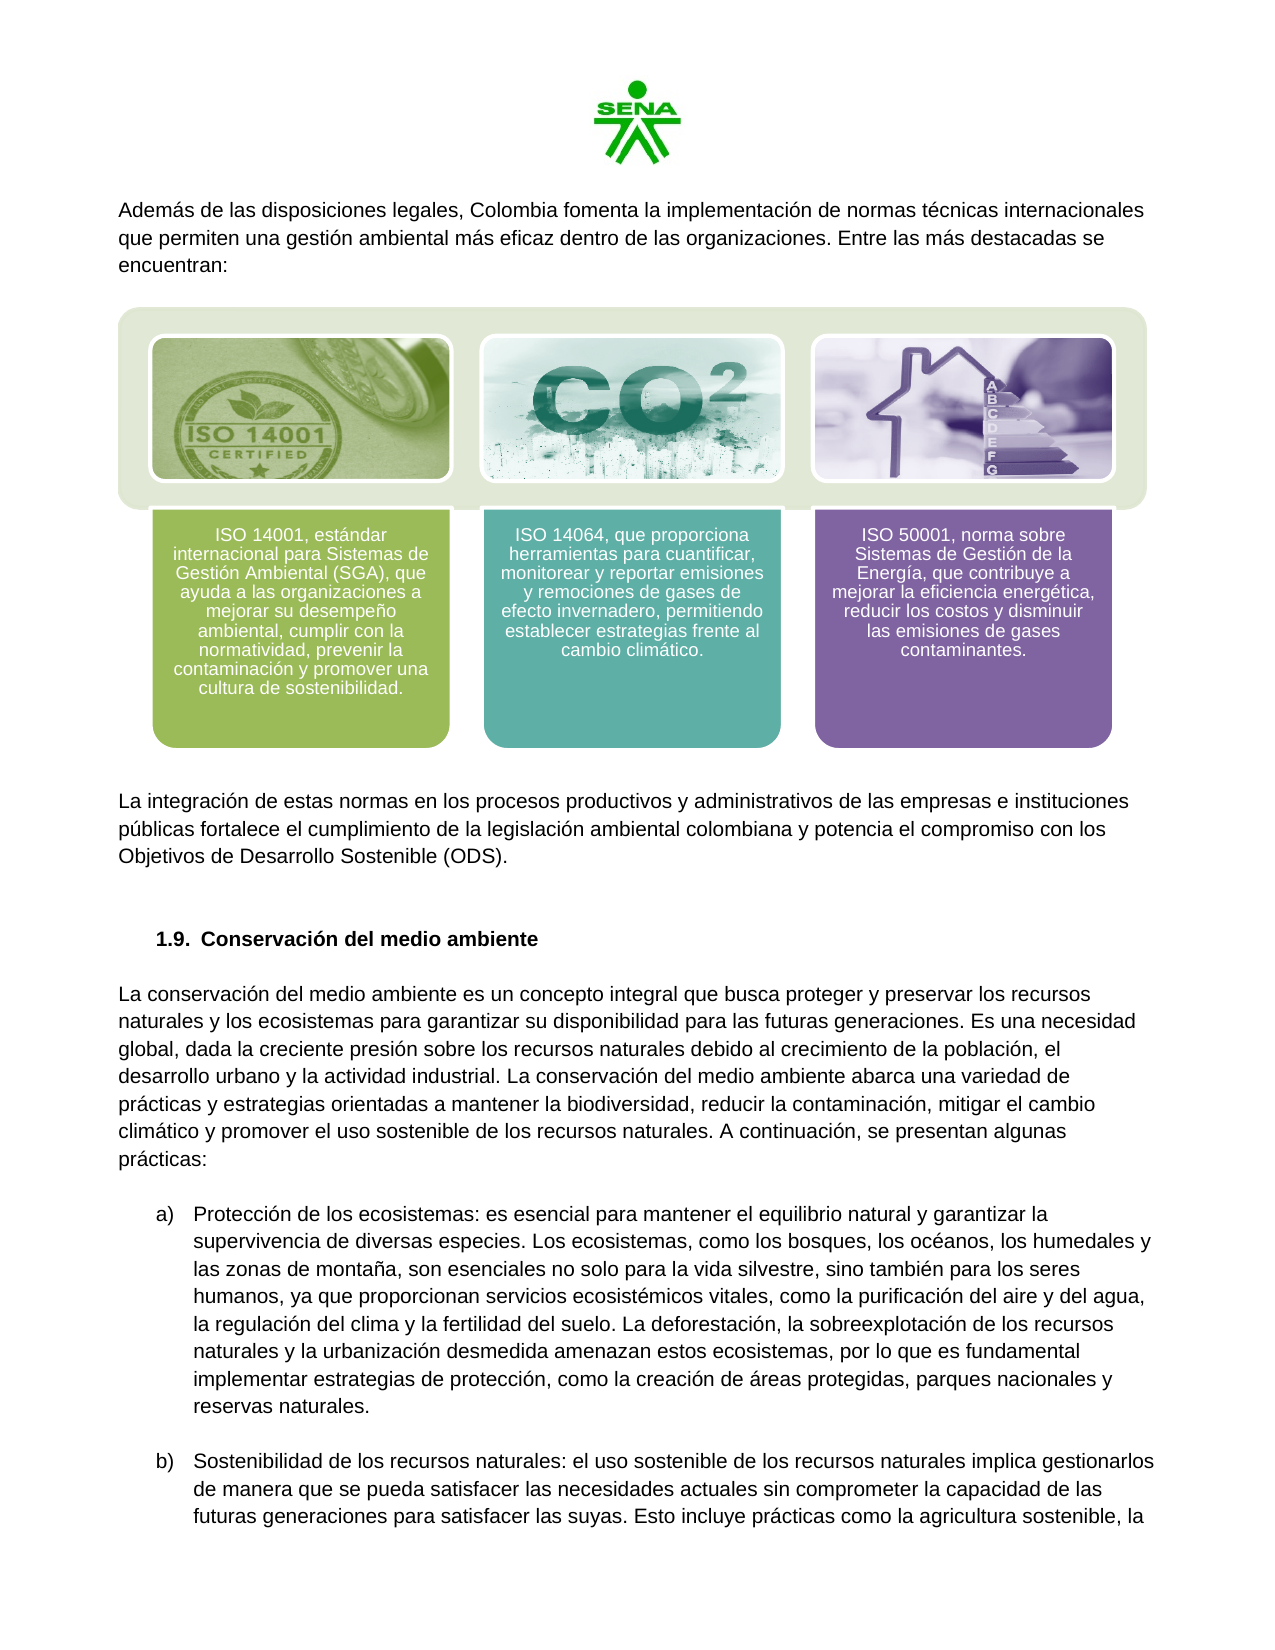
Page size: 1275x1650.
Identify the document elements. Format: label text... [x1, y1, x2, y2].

text La conservación del medio ambiente es un concepto integral que busca proteger y preservar los recursos naturales y los ecosistemas para garantizar su disponibilidad para las futuras generaciones. Es una necesidad global, dada la creciente presión sobre los recursos naturales debido al crecimiento de la población, el desarrollo urbano y la actividad industrial. La conservación del medio ambiente abarca una variedad de prácticas y estrategias orientadas a mantener la biodiversidad, reducir la contaminación, mitigar el cambio climático y promover el uso sostenible de los recursos naturales. A continuación, se presentan algunas prácticas: [118, 982, 1157, 1171]
text La integración de estas normas en los procesos productivos y administrativos de las empresas e instituciones públicas fortalece el cumplimiento de la legislación ambiental colombiana y potencia el compromiso con los Objetivos de Desarrollo Sostenible (ODS). [118, 789, 1157, 868]
text Además de las disposiciones legales, Colombia fomenta la implementación de normas técnicas internacionales que permiten una gestión ambiental más eficaz dentro de las organizaciones. Entre las más destacadas se encuentran: [118, 198, 1157, 277]
list Protección de los ecosistemas: es esencial para mantener el equilibrio natural y garantizar la supervivencia de diversas especies. Los ecosistemas, como los bosques, los océanos, los humedales y las zonas de montaña, son esenciales no solo para la vida silvestre, sino también para los seres humanos, ya que proporcionan servicios ecosistémicos vitales, como la purificación del aire y del agua, la regulación del clima y la fertilidad del suelo. La deforestación, la sobreexplotación de los recursos naturales y la urbanización desmedida amenazan estos ecosistemas, por lo que es fundamental implementar estrategias de protección, como la creación de áreas protegidas, parques nacionales y reservas naturales. [156, 1202, 1157, 1418]
picture [588, 75, 687, 172]
list Conservación del medio ambiente [156, 927, 1157, 951]
